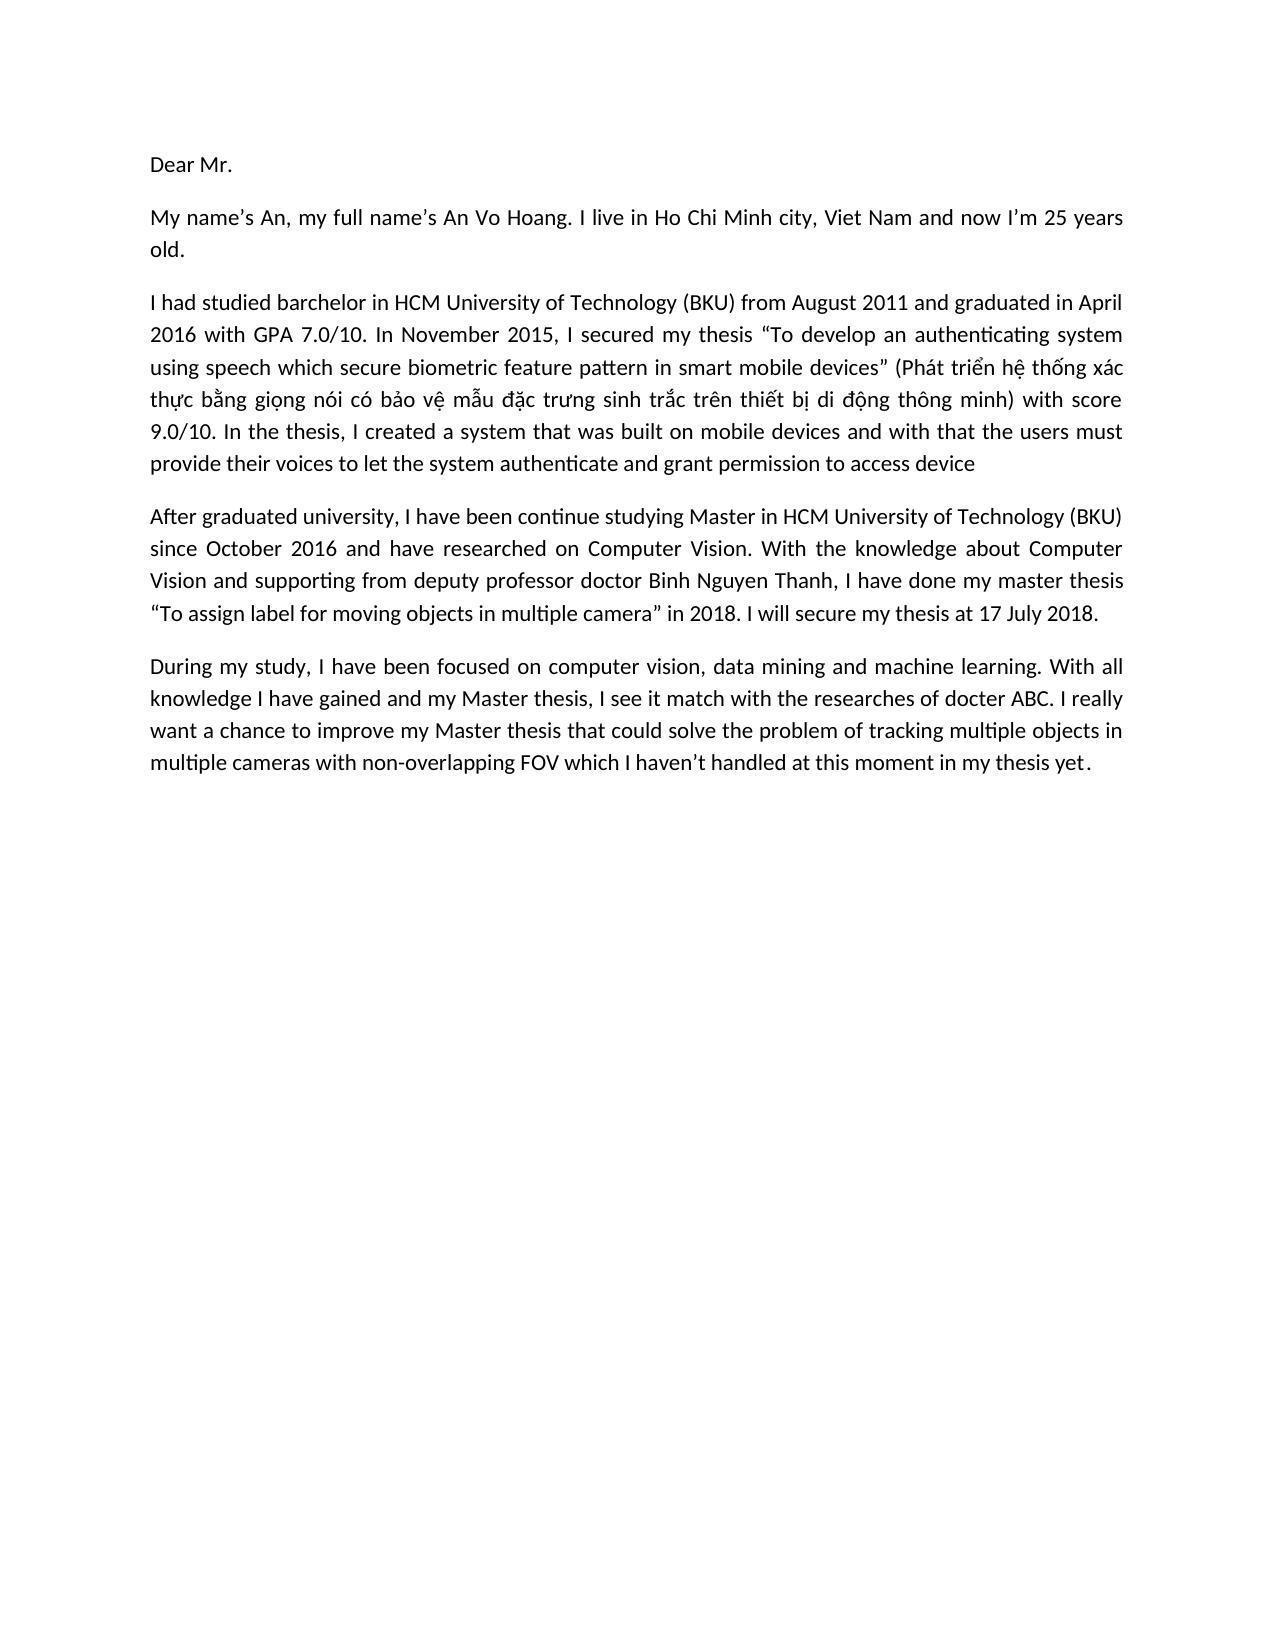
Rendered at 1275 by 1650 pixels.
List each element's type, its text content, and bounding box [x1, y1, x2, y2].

text Dear Mr. [150, 150, 1125, 178]
text I had studied barchelor in HCM University of Technology (BKU) from August 2011 and graduated in April 2016 with GPA 7.0/10. In November 2015, I secured my thesis “To develop an authenticating system using speech which secure biometric feature pattern in smart mobile devices” (Phát triển hệ thống xác thực bằng giọng nói có bảo vệ mẫu đặc trưng sinh trắc trên thiết bị di động thông minh) with score 9.0/10. In the thesis, I created a system that was built on mobile devices and with that the users must provide their voices to let the system authenticate and grant permission to access device [150, 288, 1125, 477]
text During my study, I have been focused on computer vision, data mining and machine learning. With all knowledge I have gained and my Master thesis, I see it match with the researches of docter ABC. I really want a chance to improve my Master thesis that could solve the problem of tracking multiple objects in multiple cameras with non-overlapping FOV which I haven’t handled at this moment in my thesis yet. [150, 652, 1125, 776]
text After graduated university, I have been continue studying Master in HCM University of Technology (BKU) since October 2016 and have researched on Computer Vision. With the knowledge about Computer Vision and supporting from deputy professor doctor Binh Nguyen Thanh, I have done my master thesis “To assign label for moving objects in multiple camera” in 2018. I will secure my thesis at 17 July 2018. [150, 502, 1125, 627]
text My name’s An, my full name’s An Vo Hoang. I live in Ho Chi Minh city, Viet Nam and now I’m 25 years old. [150, 203, 1125, 263]
